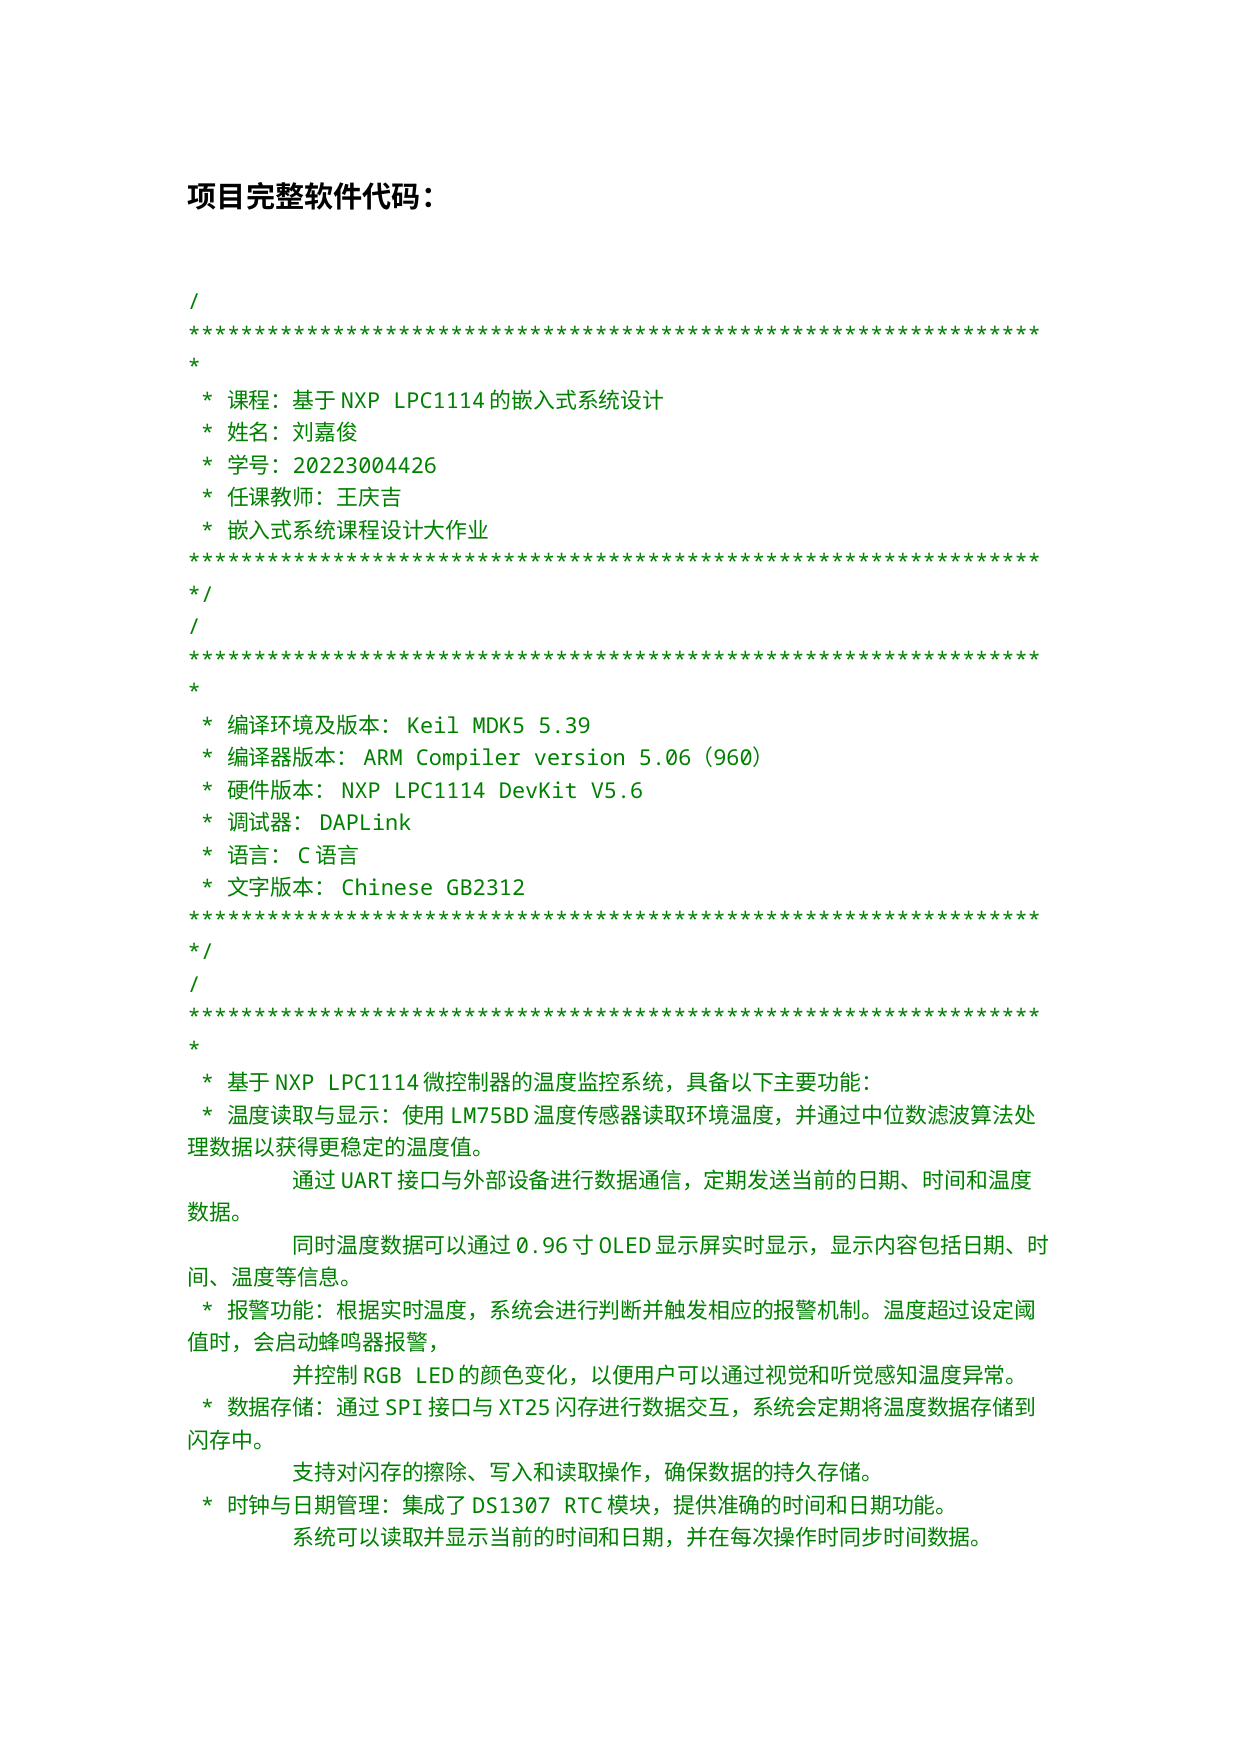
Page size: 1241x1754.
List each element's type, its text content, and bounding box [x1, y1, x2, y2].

text /****************************************************************** [187, 610, 1053, 707]
text /****************************************************************** [187, 285, 1053, 382]
text * 报警功能：根据实时温度，系统会进行判断并触发相应的报警机制。温度超过设定阈值时，会启动蜂鸣器报警， [187, 1292, 1053, 1357]
text * 课程：基于NXP LPC1114的嵌入式系统设计 [187, 382, 1053, 415]
text /****************************************************************** [187, 967, 1053, 1065]
text 通过UART接口与外部设备进行数据通信，定期发送当前的日期、时间和温度数据。 [187, 1162, 1053, 1227]
text ******************************************************************/ [187, 545, 1053, 610]
text 支持对闪存的擦除、写入和读取操作，确保数据的持久存储。 [187, 1455, 1053, 1487]
text * 文字版本： Chinese GB2312 [187, 870, 1053, 902]
text * 硬件版本： NXP LPC1114 DevKit V5.6 [187, 772, 1053, 805]
text * 姓名：刘嘉俊 [187, 415, 1053, 447]
text * 调试器： DAPLink [187, 805, 1053, 837]
text ******************************************************************/ [187, 902, 1053, 967]
text * 数据存储：通过SPI接口与XT25闪存进行数据交互，系统会定期将温度数据存储到闪存中。 [187, 1390, 1053, 1455]
text * 编译器版本： ARM Compiler version 5.06（960） [187, 740, 1053, 772]
text * 基于NXP LPC1114微控制器的温度监控系统，具备以下主要功能： [187, 1065, 1053, 1097]
text 同时温度数据可以通过0.96寸OLED显示屏实时显示，显示内容包括日期、时间、温度等信息。 [187, 1227, 1053, 1292]
text * 温度读取与显示：使用LM75BD温度传感器读取环境温度，并通过中位数滤波算法处理数据以获得更稳定的温度值。 [187, 1097, 1053, 1162]
text * 编译环境及版本： Keil MDK5 5.39 [187, 707, 1053, 740]
text * 嵌入式系统课程设计大作业 [187, 512, 1053, 545]
text 并控制RGB LED的颜色变化，以便用户可以通过视觉和听觉感知温度异常。 [187, 1357, 1053, 1390]
text 系统可以读取并显示当前的时间和日期，并在每次操作时同步时间数据。 [187, 1520, 1053, 1552]
text * 任课教师：王庆吉 [187, 480, 1053, 512]
subtitle 项目完整软件代码： [187, 162, 1053, 227]
text * 学号：20223004426 [187, 447, 1053, 480]
text * 时钟与日期管理：集成了DS1307 RTC模块，提供准确的时间和日期功能。 [187, 1487, 1053, 1520]
text * 语言： C语言 [187, 837, 1053, 870]
